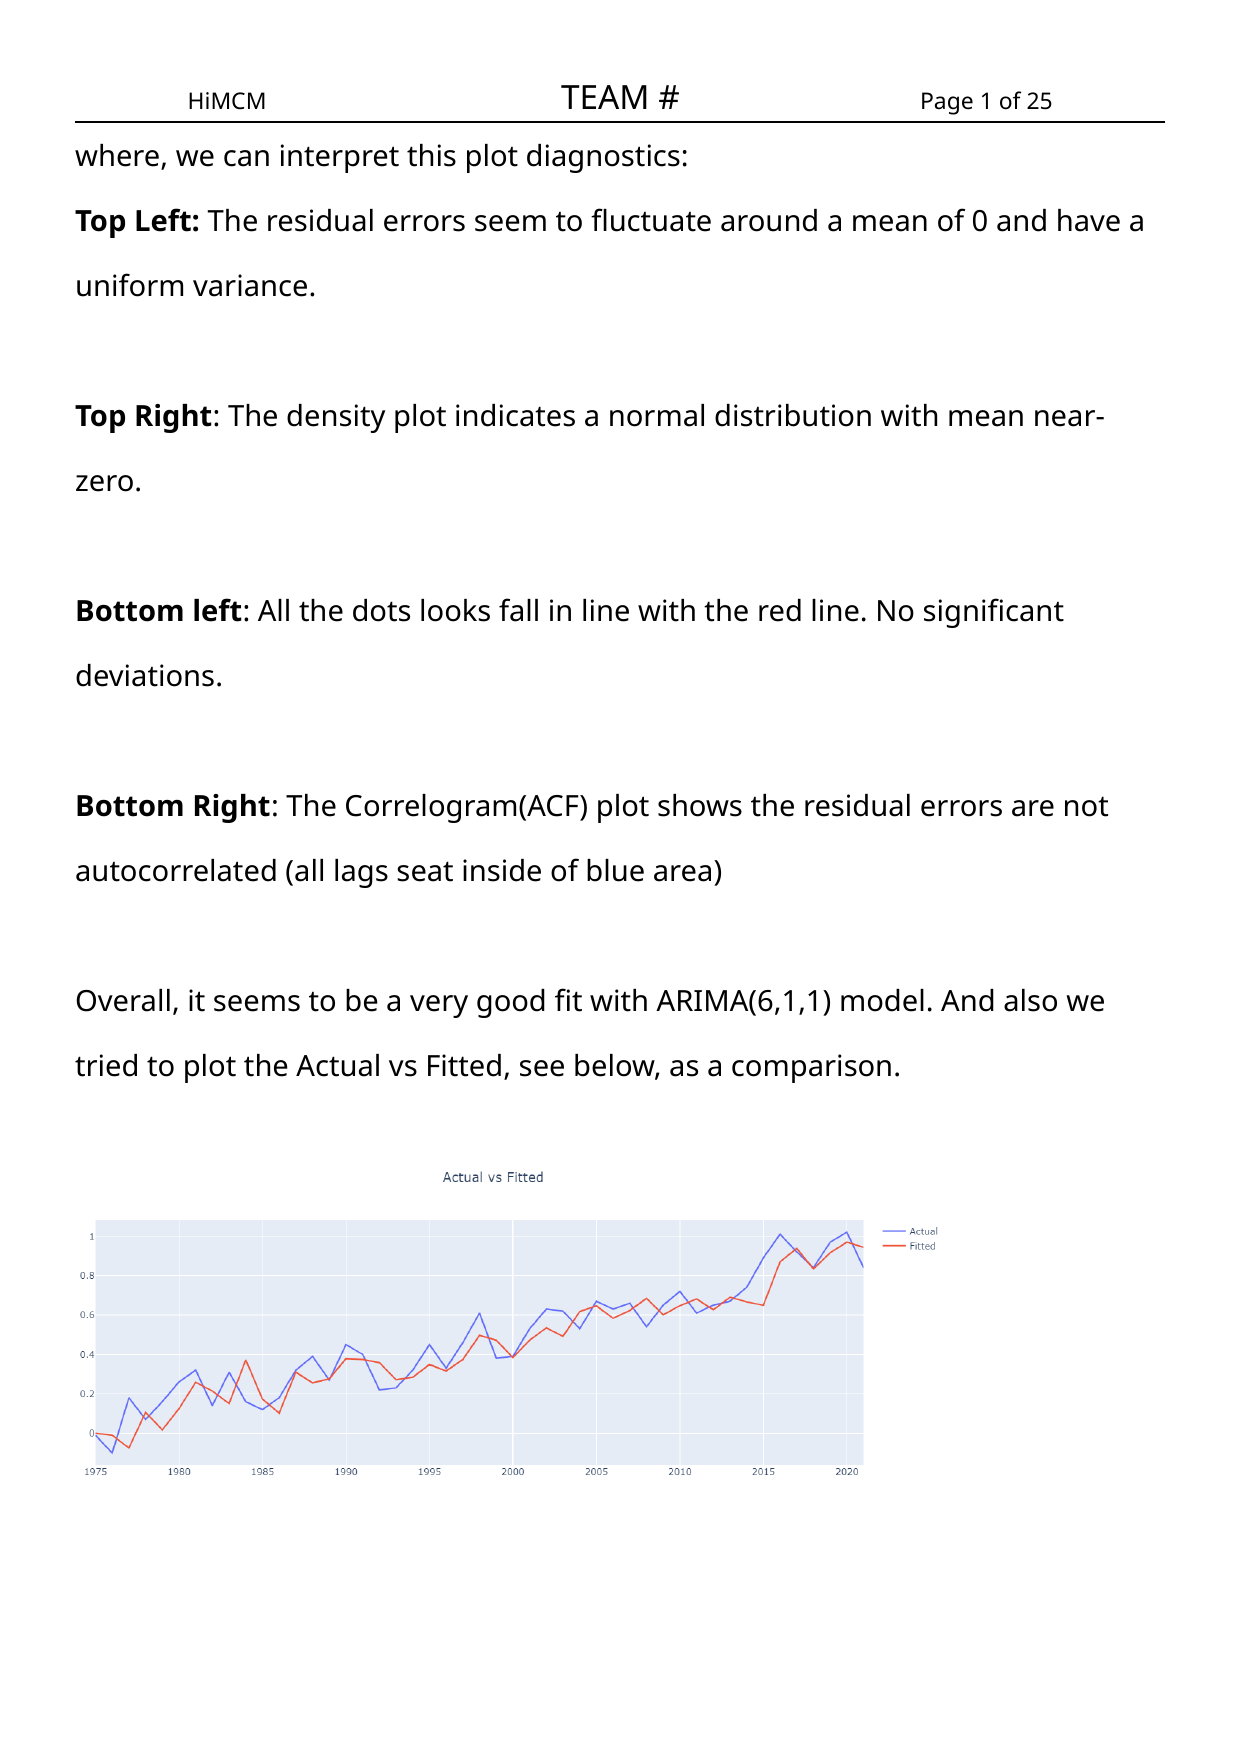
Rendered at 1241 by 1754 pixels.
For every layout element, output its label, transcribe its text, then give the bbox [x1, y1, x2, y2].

text where, we can interpret this plot diagnostics: Top Left: The residual errors seem to fluctuate around a mean of 0 and have a uniform variance. [75, 123, 1165, 318]
text Bottom left: All the dots looks fall in line with the red line. No significant deviations. [75, 578, 1165, 708]
text Bottom Right: The Correlogram(ACF) plot shows the residual errors are not autocorrelated (all lags seat inside of blue area) [75, 773, 1165, 903]
text Overall, it seems to be a very good fit with ARIMA(6,1,1) model. And also we tried to plot the Actual vs Fitted, see below, as a comparison. [75, 968, 1165, 1098]
text Top Right: The density plot indicates a normal distribution with mean near-zero. [75, 383, 1165, 513]
picture [75, 1162, 941, 1487]
